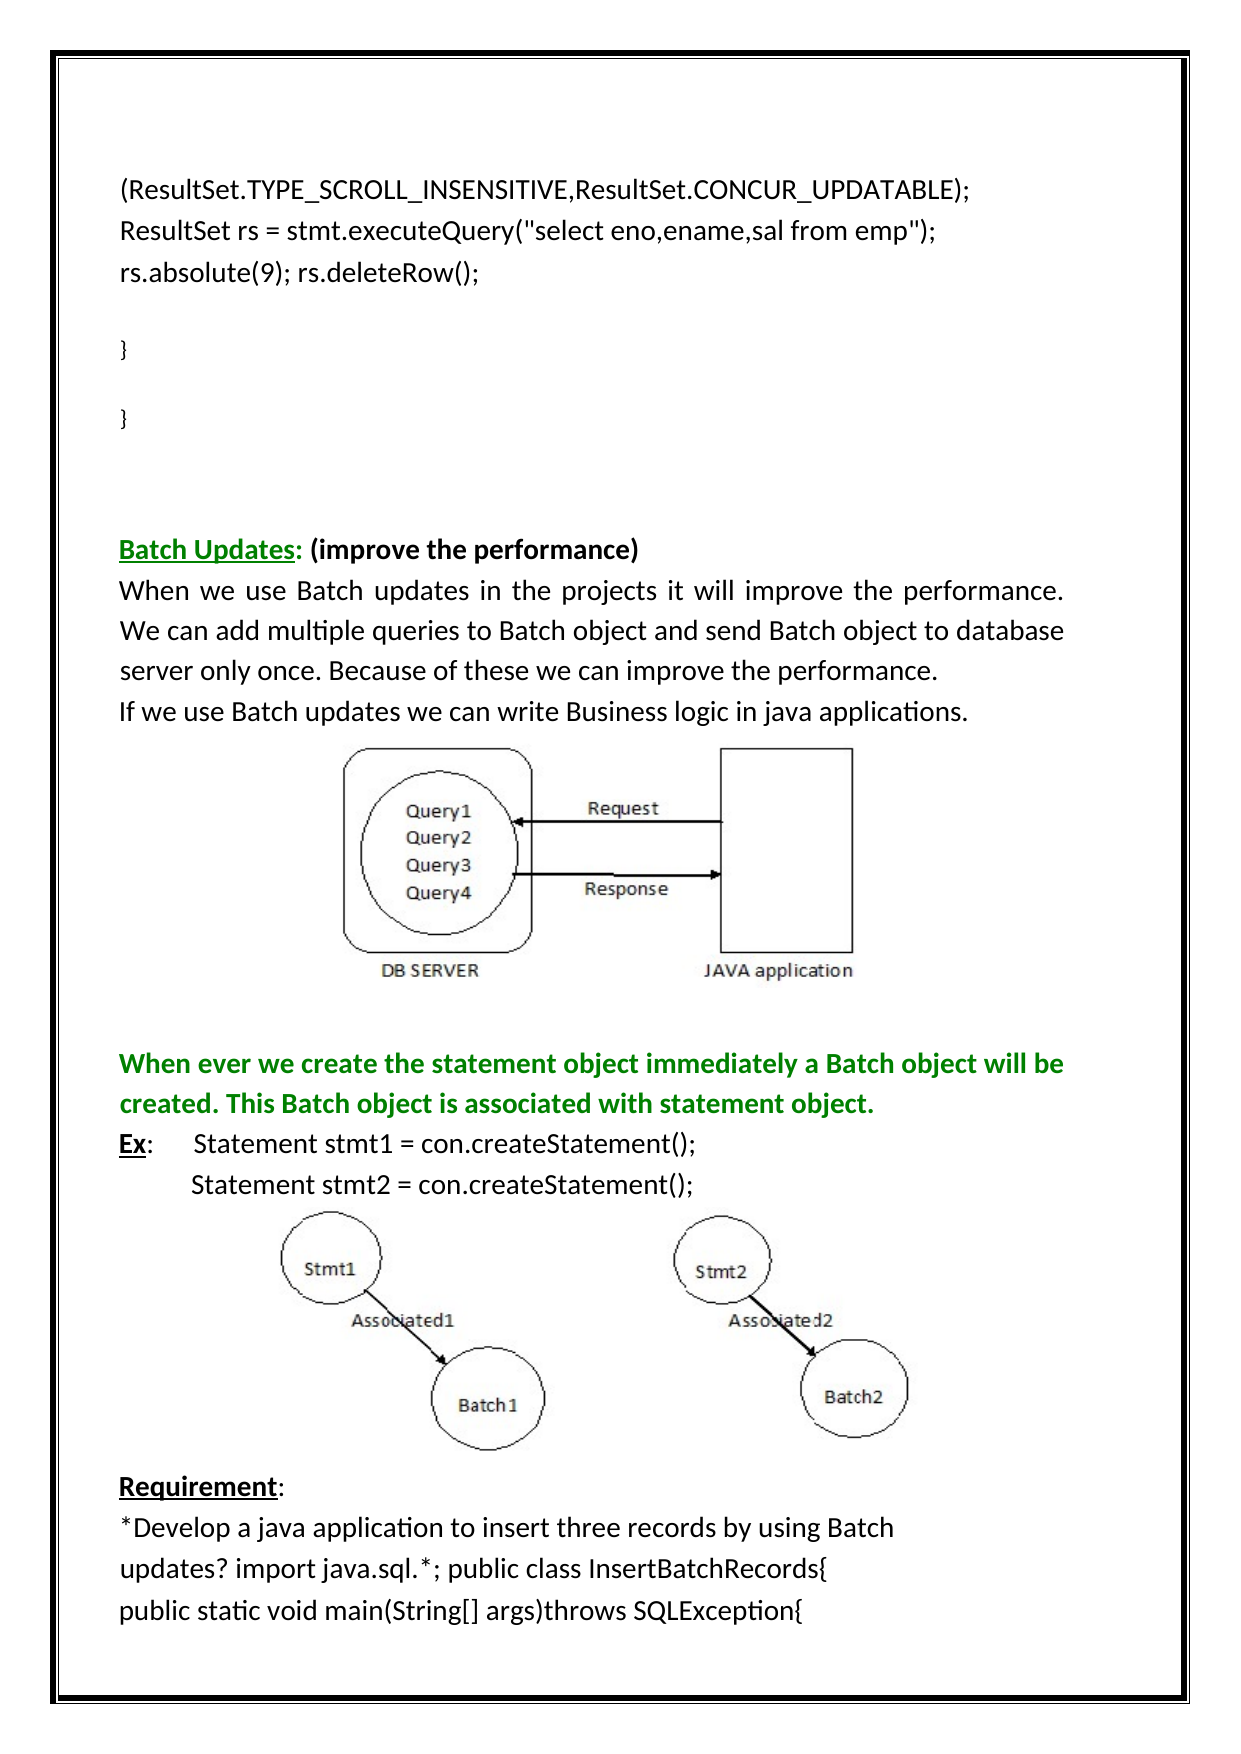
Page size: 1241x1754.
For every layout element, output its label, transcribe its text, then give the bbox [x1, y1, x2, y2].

picture [331, 733, 869, 988]
text If we use Batch updates we can write Business logic in java applications. [118, 693, 1066, 728]
text (ResultSet.TYPE_SCROLL_INSENSITIVE,ResultSet.CONCUR_UPDATABLE); ResultSet rs = stmt.executeQuery("select eno,ename,sal from emp"); rs.absolute(9); rs.deleteRow(); [118, 129, 1036, 290]
text *Develop a java application to insert three records by using Batch updates? import java.sql.*; public class InsertBatchRecords{ [118, 1509, 911, 1586]
text Ex: Statement stmt1 = con.createStatement(); [118, 1126, 1066, 1161]
text When ever we create the statement object immediately a Batch object will be created. This Batch object is associated with statement object. [118, 1046, 1065, 1121]
picture [267, 1207, 921, 1466]
text When we use Batch updates in the projects it will improve the performance. We can add multiple queries to Batch object and send Batch object to database server only once. Because of these we can improve the performance. [118, 572, 1066, 688]
text Statement stmt2 = con.createStatement(); [118, 1166, 1066, 1202]
text Requirement: [118, 1468, 1140, 1503]
text Batch Updates: (improve the performance) [118, 531, 1066, 567]
text public static void main(String[] args)throws SQLException{ [118, 1592, 1066, 1628]
